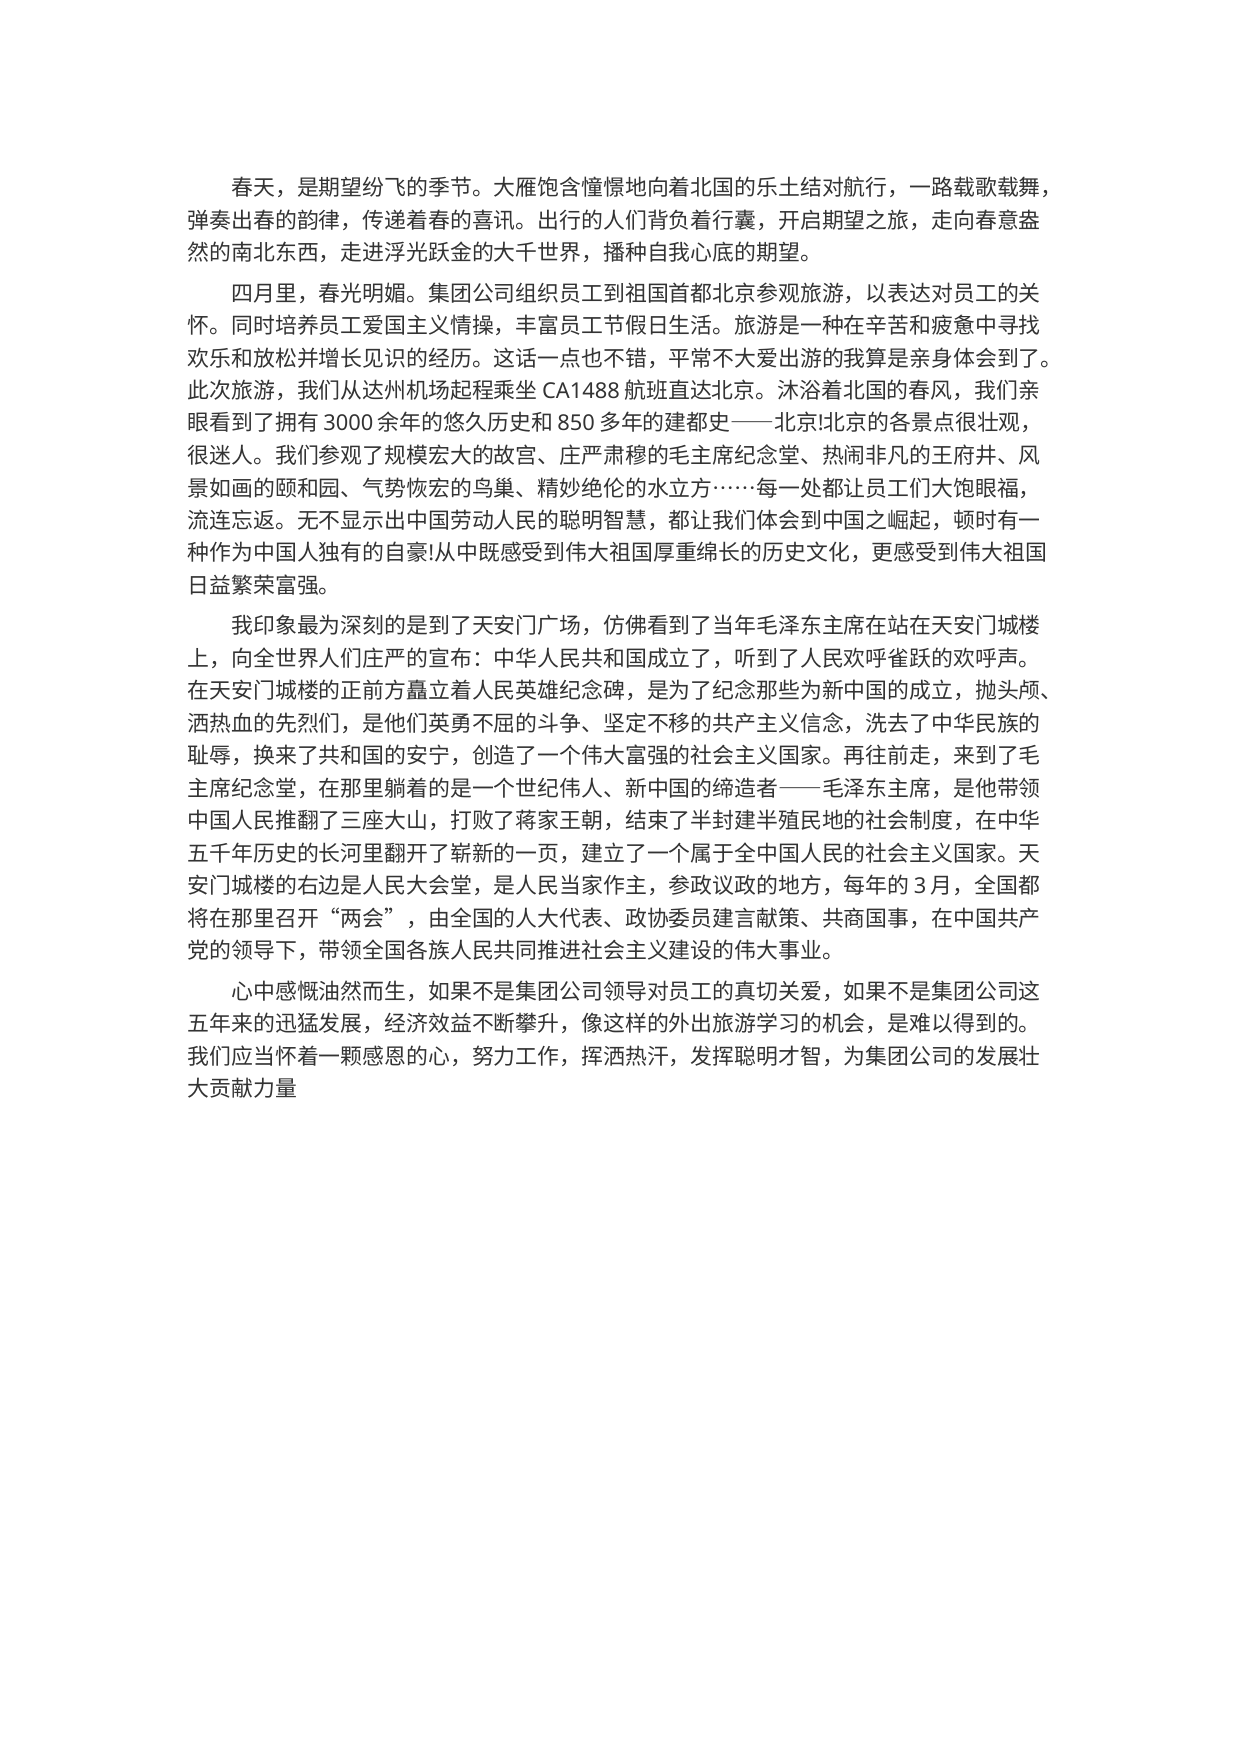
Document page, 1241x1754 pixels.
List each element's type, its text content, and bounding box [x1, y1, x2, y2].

text 我印象最为深刻的是到了天安门广场，仿佛看到了当年毛泽东主席在站在天安门城楼上，向全世界人们庄严的宣布：中华人民共和国成立了，听到了人民欢呼雀跃的欢呼声。在天安门城楼的正前方矗立着人民英雄纪念碑，是为了纪念那些为新中国的成立，抛头颅、洒热血的先烈们，是他们英勇不屈的斗争、坚定不移的共产主义信念，洗去了中华民族的耻辱，换来了共和国的安宁，创造了一个伟大富强的社会主义国家。再往前走，来到了毛主席纪念堂，在那里躺着的是一个世纪伟人、新中国的缔造者——毛泽东主席，是他带领中国人民推翻了三座大山，打败了蒋家王朝，结束了半封建半殖民地的社会制度，在中华五千年历史的长河里翻开了崭新的一页，建立了一个属于全中国人民的社会主义国家。天安门城楼的右边是人民大会堂，是人民当家作主，参政议政的地方，每年的3月，全国都将在那里召开“两会”，由全国的人大代表、政协委员建言献策、共商国事，在中国共产党的领导下，带领全国各族人民共同推进社会主义建设的伟大事业。 [187, 608, 1053, 965]
text 心中感慨油然而生，如果不是集团公司领导对员工的真切关爱，如果不是集团公司这五年来的迅猛发展，经济效益不断攀升，像这样的外出旅游学习的机会，是难以得到的。我们应当怀着一颗感恩的心，努力工作，挥洒热汗，发挥聪明才智，为集团公司的发展壮大贡献力量 [187, 973, 1053, 1103]
text 四月里，春光明媚。集团公司组织员工到祖国首都北京参观旅游，以表达对员工的关怀。同时培养员工爱国主义情操，丰富员工节假日生活。旅游是一种在辛苦和疲惫中寻找欢乐和放松并增长见识的经历。这话一点也不错，平常不大爱出游的我算是亲身体会到了。此次旅游，我们从达州机场起程乘坐CA1488航班直达北京。沐浴着北国的春风，我们亲眼看到了拥有3000余年的悠久历史和850多年的建都史——北京!北京的各景点很壮观，很迷人。我们参观了规模宏大的故宫、庄严肃穆的毛主席纪念堂、热闹非凡的王府井、风景如画的颐和园、气势恢宏的鸟巢、精妙绝伦的水立方……每一处都让员工们大饱眼福，流连忘返。无不显示出中国劳动人民的聪明智慧，都让我们体会到中国之崛起，顿时有一种作为中国人独有的自豪!从中既感受到伟大祖国厚重绵长的历史文化，更感受到伟大祖国日益繁荣富强。 [187, 275, 1053, 600]
text 春天，是期望纷飞的季节。大雁饱含憧憬地向着北国的乐土结对航行，一路载歌载舞，弹奏出春的韵律，传递着春的喜讯。出行的人们背负着行囊，开启期望之旅，走向春意盎然的南北东西，走进浮光跃金的大千世界，播种自我心底的期望。 [187, 170, 1053, 267]
